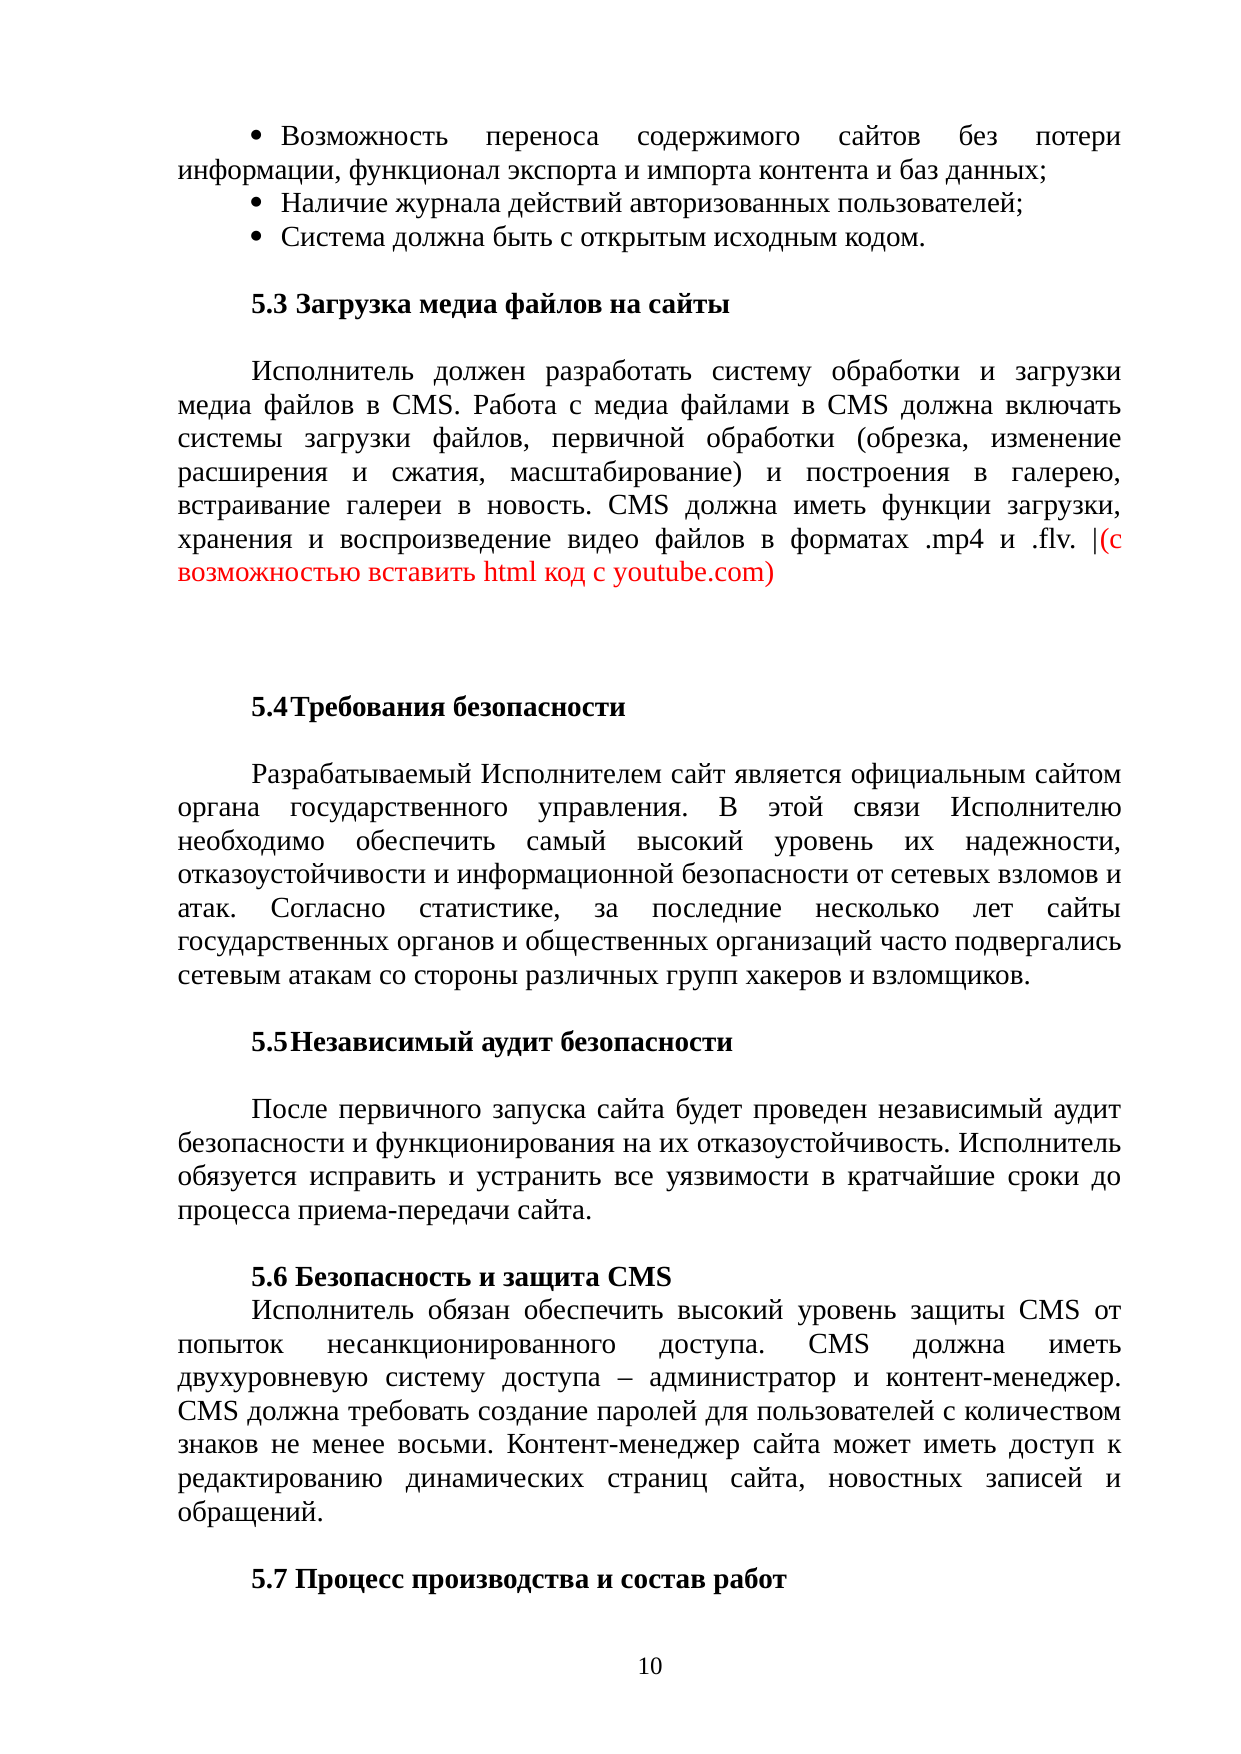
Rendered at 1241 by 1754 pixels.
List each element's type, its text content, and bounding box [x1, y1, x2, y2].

text 5.6 Безопасность и защита CMS [177, 1259, 1122, 1292]
list Система должна быть с открытым исходным кодом. [177, 219, 1122, 253]
list Независимый аудит безопасности [251, 1024, 1122, 1058]
list Возможность переноса содержимого сайтов без потери информации, функционал экспорта и импорта контента и баз данных; [177, 118, 1122, 185]
list Требования безопасности [251, 689, 1122, 722]
text Разрабатываемый Исполнителем сайт является официальным сайтом органа государственного управления. В этой связи Исполнителю необходимо обеспечить самый высокий уровень их надежности, отказоустойчивости и информационной безопасности от сетевых взломов и атак. Согласно статистике, за последние несколько лет сайты государственных органов и общественных организаций часто подвергались сетевым атакам со стороны различных групп хакеров и взломщиков. [177, 756, 1122, 991]
text 5.7 Процесс производства и состав работ [177, 1561, 1122, 1594]
text После первичного запуска сайта будет проведен независимый аудит безопасности и функционирования на их отказоустойчивость. Исполнитель обязуется исправить и устранить все уязвимости в кратчайшие сроки до процесса приема-передачи сайта. [177, 1091, 1122, 1225]
text Исполнитель обязан обеспечить высокий уровень защиты CMS от попыток несанкционированного доступа. CMS должна иметь двухуровневую систему доступа – администратор и контент-менеджер. CMS должна требовать создание паролей для пользователей с количеством знаков не менее восьми. Контент-менеджер сайта может иметь доступ к редактированию динамических страниц сайта, новостных записей и обращений. [177, 1292, 1122, 1527]
list Наличие журнала действий авторизованных пользователей; [177, 185, 1122, 219]
list Загрузка медиа файлов на сайты [177, 286, 1122, 320]
text Исполнитель должен разработать систему обработки и загрузки медиа файлов в CMS. Работа с медиа файлами в CMS должна включать системы загрузки файлов, первичной обработки (обрезка, изменение расширения и сжатия, масштабирование) и построения в галерею, встраивание галереи в новость. CMS должна иметь функции загрузки, хранения и воспроизведение видео файлов в форматах .mp4 и .flv. |(с возможностью вставить html код с youtube.com) [177, 353, 1122, 588]
